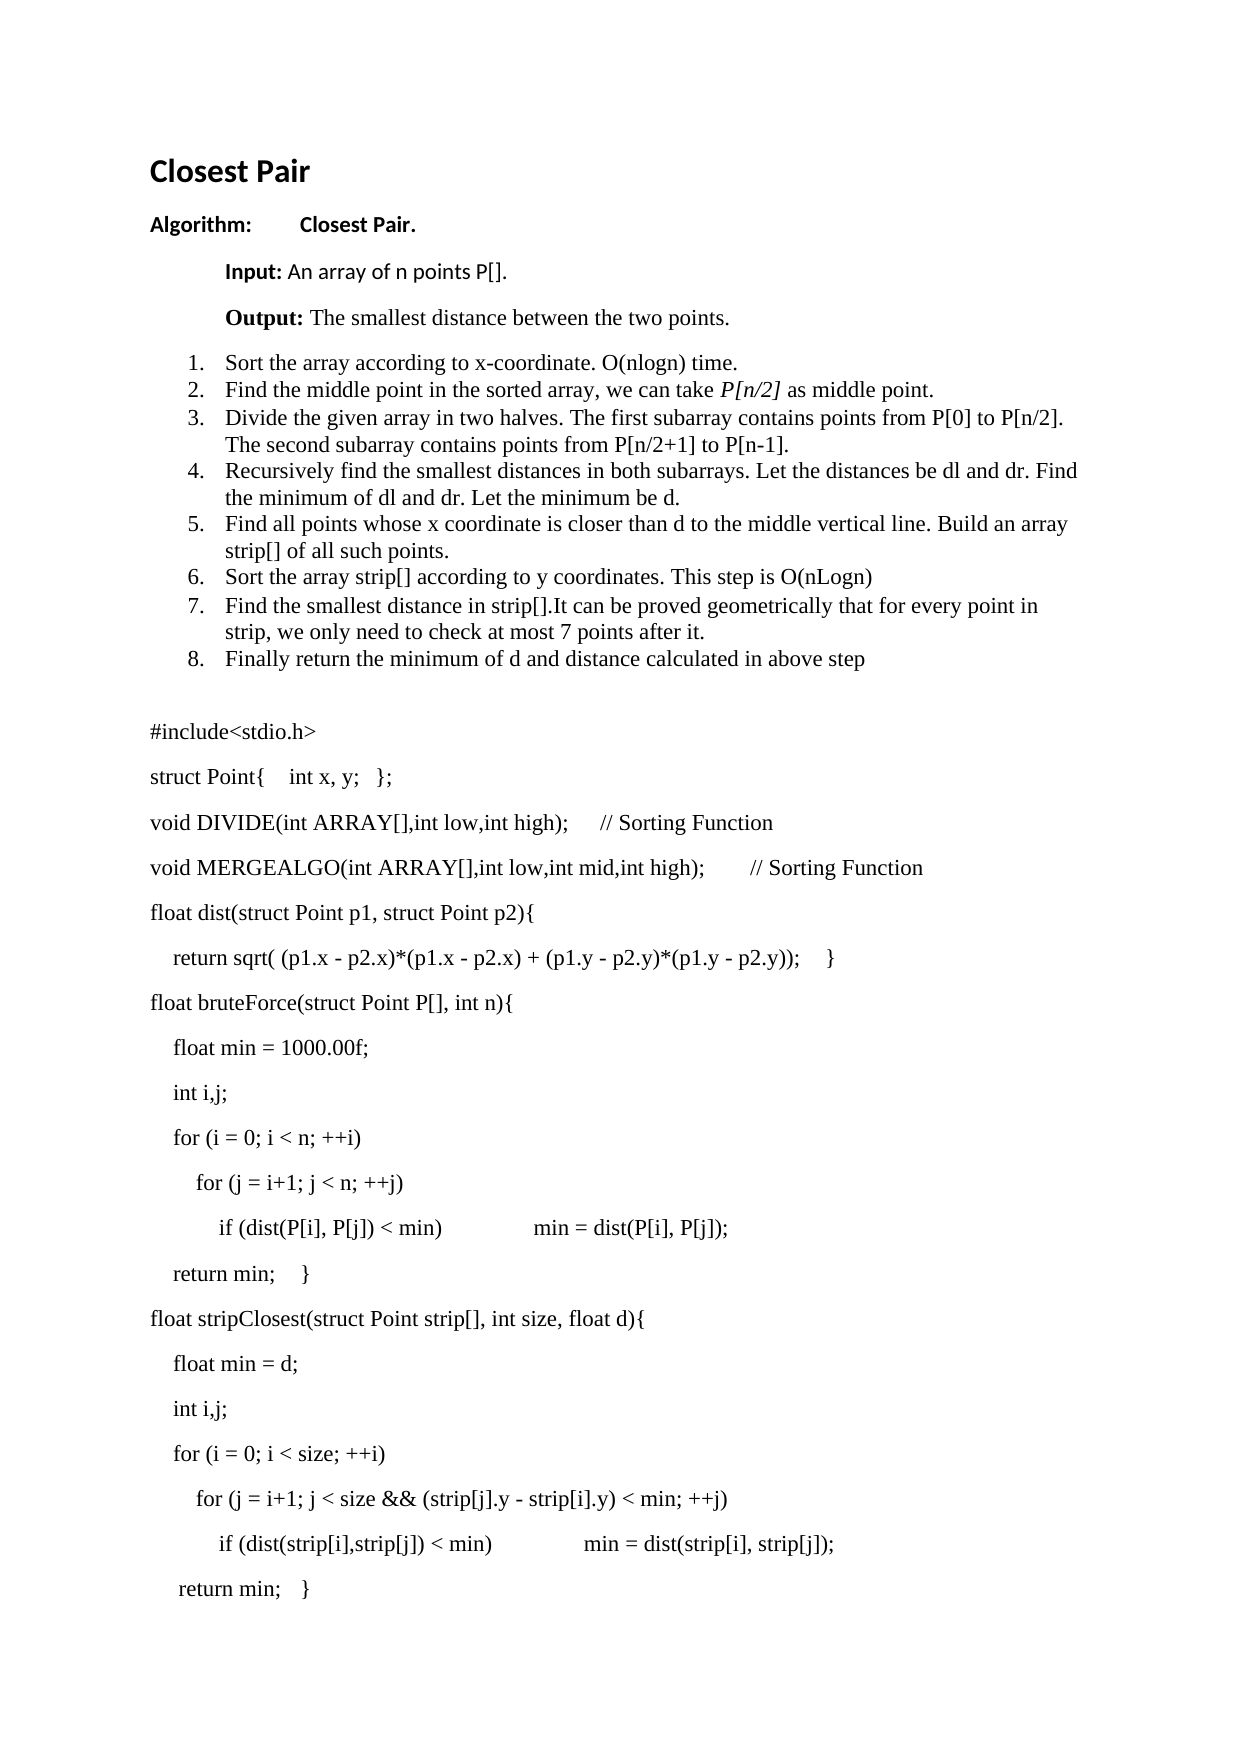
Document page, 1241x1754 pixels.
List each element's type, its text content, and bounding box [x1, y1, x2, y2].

text return min; } [150, 1575, 1090, 1602]
text void DIVIDE(int ARRAY[],int low,int high); // Sorting Function [150, 808, 1090, 835]
text float bruteForce(struct Point P[], int n){ [150, 989, 1090, 1015]
text float min = d; [150, 1350, 1090, 1376]
list Divide the given array in two halves. The first subarray contains points from P[0] to P[n/2]. The second subarray contains points from P[n/2+1] to P[n-1]. [187, 404, 1090, 457]
text Closest Pair [150, 150, 1090, 191]
text struct Point{ int x, y; }; [150, 763, 1090, 790]
list Find all points whose x coordinate is closer than d to the middle vertical line. Build an array strip[] of all such points. [187, 511, 1090, 563]
text float stripClosest(struct Point strip[], int size, float d){ [150, 1305, 1090, 1331]
text for (i = 0; i < n; ++i) [150, 1124, 1090, 1151]
text if (dist(strip[i],strip[j]) < min) min = dist(strip[i], strip[j]); [150, 1530, 1090, 1557]
list Recursively find the smallest distances in both subarrays. Let the distances be dl and dr. Find the minimum of dl and dr. Let the minimum be d. [187, 457, 1090, 510]
list Find the middle point in the sorted array, we can take P[n/2] as middle point. [187, 376, 1090, 402]
text #include<stdio.h> [150, 718, 1090, 745]
text void MERGEALGO(int ARRAY[],int low,int mid,int high); // Sorting Function [150, 854, 1090, 880]
list Sort the array according to x-coordinate. O(nlogn) time. [187, 349, 1090, 376]
text float dist(struct Point p1, struct Point p2){ [150, 899, 1090, 925]
text if (dist(P[i], P[j]) < min) min = dist(P[i], P[j]); [150, 1214, 1090, 1241]
list Sort the array strip[] according to y coordinates. This step is O(nLogn) [187, 563, 1090, 589]
text for (j = i+1; j < size && (strip[j].y - strip[i].y) < min; ++j) [150, 1485, 1090, 1511]
text Input: An array of n points P[]. [150, 257, 1090, 286]
list Finally return the minimum of d and distance calculated in above step [187, 645, 1090, 671]
text return sqrt( (p1.x - p2.x)*(p1.x - p2.x) + (p1.y - p2.y)*(p1.y - p2.y)); } [150, 944, 1090, 970]
text float min = 1000.00f; [150, 1034, 1090, 1060]
text int i,j; [150, 1079, 1090, 1106]
text Algorithm: Closest Pair. [150, 211, 1090, 239]
text return min; } [150, 1259, 1090, 1286]
text for (j = i+1; j < n; ++j) [150, 1169, 1090, 1196]
list Find the smallest distance in strip[].It can be proved geometrically that for every point in strip, we only need to check at most 7 points after it. [187, 592, 1090, 644]
text for (i = 0; i < size; ++i) [150, 1440, 1090, 1466]
text int i,j; [150, 1395, 1090, 1421]
text Output: The smallest distance between the two points. [150, 304, 1090, 331]
